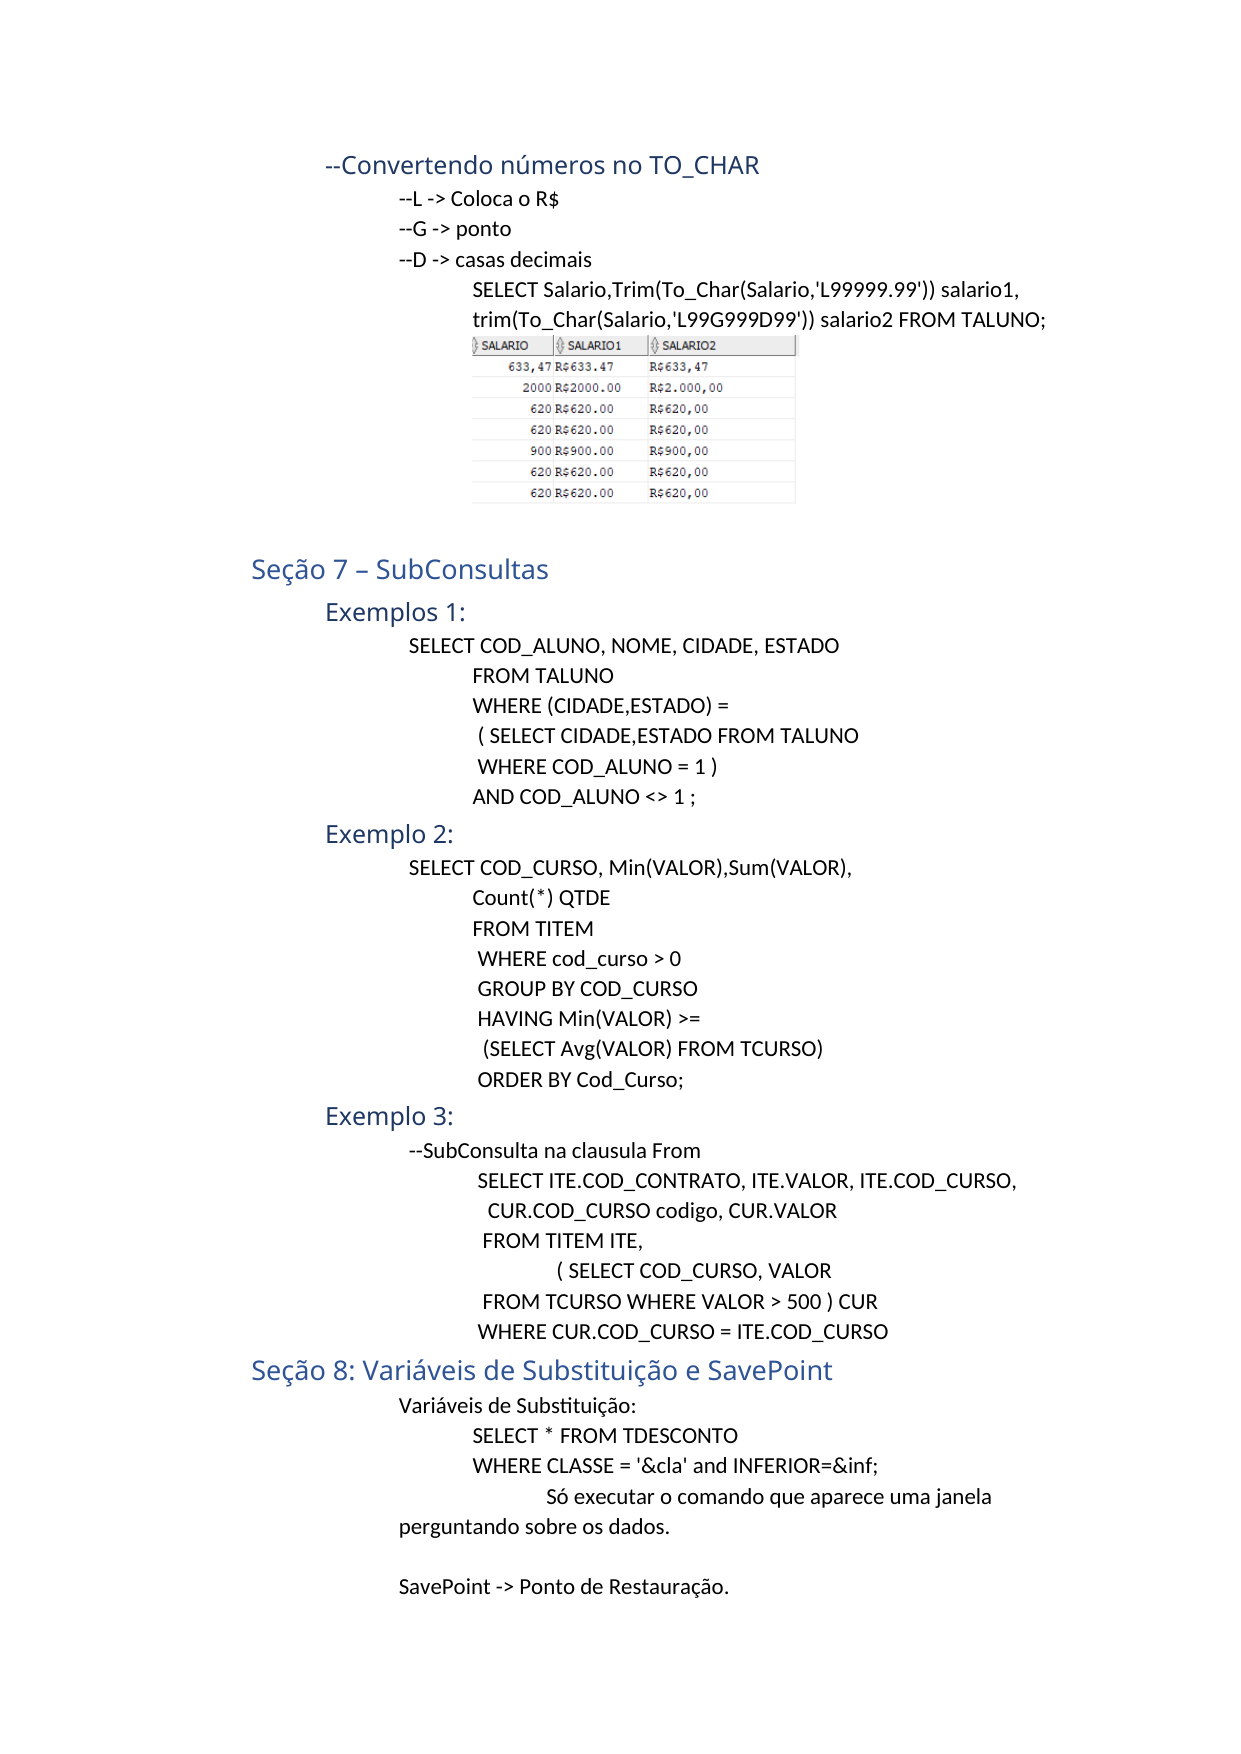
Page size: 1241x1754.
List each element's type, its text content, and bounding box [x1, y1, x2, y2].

subtitle Exemplos 1: [177, 594, 1063, 628]
text SELECT COD_ALUNO, NOME, CIDADE, ESTADO [177, 631, 1063, 659]
subtitle --Convertendo números no TO_CHAR [177, 148, 1063, 182]
text FROM TITEM [177, 914, 1063, 942]
text Count(*) QTDE [177, 883, 1063, 911]
text --D -> casas decimais [325, 245, 1063, 273]
text ( SELECT COD_CURSO, VALOR [177, 1257, 1063, 1285]
text SELECT Salario,Trim(To_Char(Salario,'L99999.99')) salario1, trim(To_Char(Salario,'L99G999D99')) salario2 FROM TALUNO; [472, 275, 1063, 333]
text SELECT * FROM TDESCONTO [177, 1421, 1063, 1449]
text AND COD_ALUNO <> 1 ; [177, 782, 1063, 810]
text --SubConsulta na clausula From [177, 1136, 1063, 1164]
subtitle Seção 8: Variáveis de Substituição e SavePoint [177, 1351, 1063, 1388]
text ( SELECT CIDADE,ESTADO FROM TALUNO [177, 722, 1063, 750]
text WHERE cod_curso > 0 [177, 944, 1063, 972]
text CUR.COD_CURSO codigo, CUR.VALOR [177, 1196, 1063, 1224]
text SELECT COD_CURSO, Min(VALOR),Sum(VALOR), [177, 853, 1063, 881]
text ORDER BY Cod_Curso; [177, 1065, 1063, 1093]
text WHERE COD_ALUNO = 1 ) [177, 752, 1063, 780]
text Variáveis de Substituição: [177, 1391, 1063, 1419]
text WHERE (CIDADE,ESTADO) = [177, 691, 1063, 719]
subtitle Seção 7 – SubConsultas [177, 550, 1063, 587]
text WHERE CUR.COD_CURSO = ITE.COD_CURSO [177, 1317, 1063, 1345]
text SELECT ITE.COD_CONTRATO, ITE.VALOR, ITE.COD_CURSO, [177, 1166, 1063, 1194]
picture [472, 335, 800, 514]
subtitle Exemplo 3: [177, 1099, 1063, 1133]
text Só executar o comando que aparece uma janela perguntando sobre os dados. [398, 1482, 1063, 1540]
text FROM TALUNO [177, 661, 1063, 689]
text WHERE CLASSE = '&cla' and INFERIOR=&inf; [398, 1452, 1063, 1480]
text FROM TITEM ITE, [398, 1226, 1063, 1254]
text (SELECT Avg(VALOR) FROM TCURSO) [177, 1034, 1063, 1062]
text SavePoint -> Ponto de Restauração. [177, 1572, 1063, 1601]
text HAVING Min(VALOR) >= [177, 1004, 1063, 1032]
subtitle Exemplo 2: [177, 816, 1063, 851]
text --L -> Coloca o R$ [177, 184, 1063, 212]
text FROM TCURSO WHERE VALOR > 500 ) CUR [177, 1287, 1063, 1315]
text GROUP BY COD_CURSO [177, 974, 1063, 1002]
text --G -> ponto [325, 214, 1063, 243]
